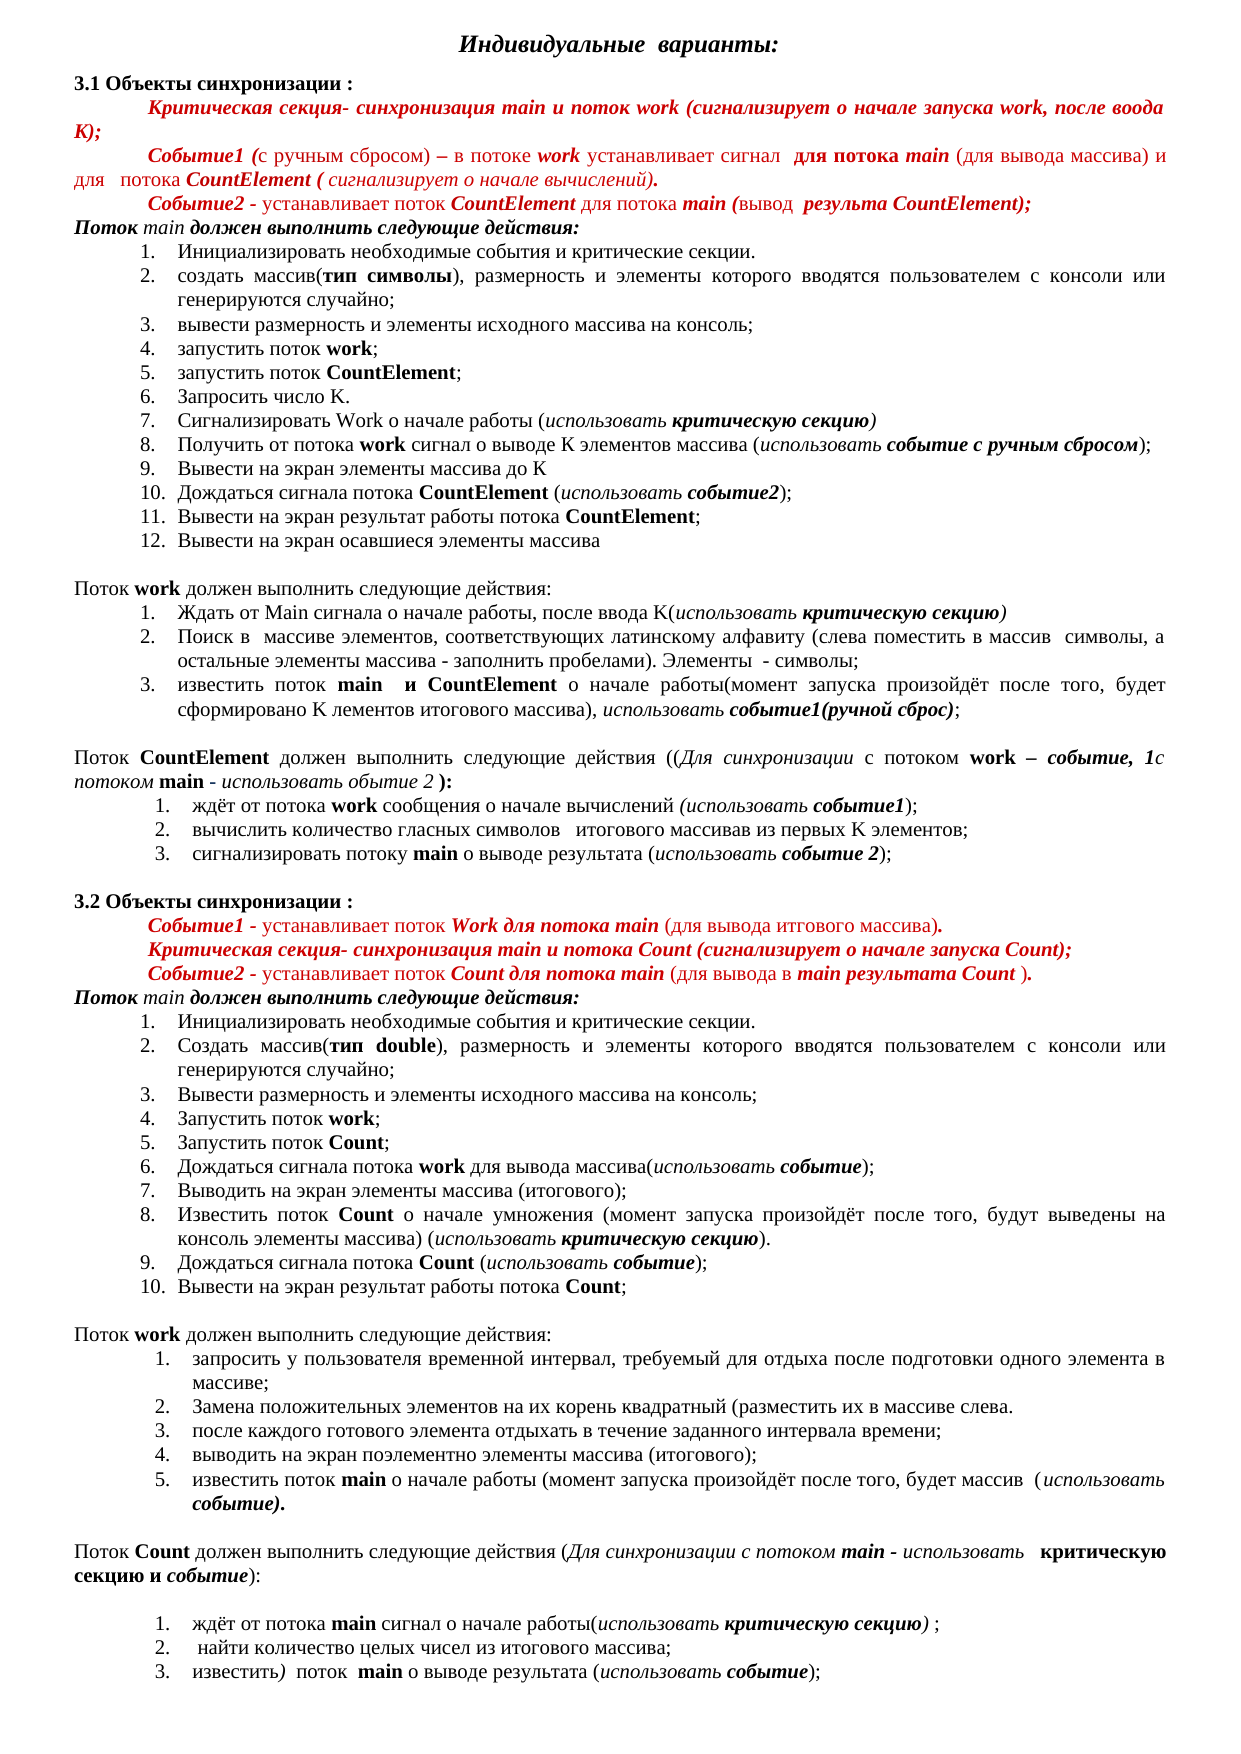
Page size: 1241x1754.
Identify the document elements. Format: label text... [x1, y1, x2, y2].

list Запустить поток Count; [140, 1129, 1167, 1154]
list сигнализировать потоку main о выводе результата (использовать событие 2); [154, 841, 1167, 865]
text 3.1 Объекты синхронизации : [74, 71, 1167, 95]
text Критическая секция- синхронизация main и потока Count (сигнализирует о начале запуска Count); [74, 937, 1167, 961]
list Запросить число K. [140, 384, 1167, 408]
list Вывести на экран результат работы потока CountElement; [140, 504, 1167, 528]
text Критическая секция- синхронизация main и поток work (сигнализирует о начале запуска work, после воода K); [74, 95, 1167, 143]
list известить) поток main о выводе результата (использовать событие); [154, 1659, 1167, 1683]
list Инициализировать необходимые события и критические секции. [140, 1009, 1167, 1033]
text Событие2 - устанавливает поток Count для потока main (для вывода в main результата Count ). [74, 961, 1167, 985]
list запустить поток CountElement; [140, 359, 1167, 384]
list Запустить поток work; [140, 1106, 1167, 1129]
text Поток work должен выполнить следующие действия: [74, 1322, 1167, 1346]
list Получить от потока work сигнал о выводе К элементов массива (использовать событие с ручным сбросом); [140, 432, 1167, 456]
text Событие2 - устанавливает поток CountElement для потока main (вывод результа CountElement); [74, 191, 1167, 215]
text Поток Count должен выполнить следующие действия (Для синхронизации с потоком main - использовать критическую секцию и событие): [74, 1539, 1167, 1587]
text Поток CountElement должен выполнить следующие действия ((Для синхронизации с потоком work – событие, 1с потоком main - использовать обытие 2 ): [74, 744, 1167, 793]
list вычислить количество гласных символов итогового массивав из первых K элементов; [154, 817, 1167, 841]
list известить поток main о начале работы (момент запуска произойдёт после того, будет массив (использовать событие). [154, 1466, 1167, 1514]
list Вывести размерность и элементы исходного массива на консоль; [140, 1081, 1167, 1106]
list Вывести на экран результат работы потока Count; [140, 1274, 1167, 1298]
list Инициализировать необходимые события и критические секции. [140, 239, 1167, 263]
list Поиск в массиве элементов, соответствующих латинскому алфавиту (слева поместить в массив символы, а остальные элементы массива - заполнить пробелами). Элементы - символы; [140, 624, 1167, 672]
text Поток work должен выполнить следующие действия: [74, 576, 1167, 600]
text Поток main должен выполнить следующие действия: [74, 985, 1167, 1009]
text Событие1 - устанавливает поток Work для потока main (для вывода итгового массива). [74, 913, 1167, 937]
list запустить поток work; [140, 336, 1167, 359]
list Дождаться сигнала потока work для вывода массива(использовать событие); [140, 1154, 1167, 1178]
list Замена положительных элементов на их корень квадратный (разместить их в массиве слева. [154, 1394, 1167, 1418]
list Сигнализировать Work о начале работы (использовать критическую секцию) [140, 408, 1167, 432]
list Дождаться сигнала потока Count (использовать событие); [140, 1250, 1167, 1274]
list Ждать от Main сигнала о начале работы, после ввода K(использовать критическую секцию) [140, 600, 1167, 624]
list Создать массив(тип double), размерность и элементы которого вводятся пользователем с консоли или генерируются случайно; [140, 1033, 1167, 1081]
text Событие1 (с ручным cбросом) – в потоке work устанавливает сигнал для потока main (для вывода массива) и для потока CountElement ( сигнализирует о начале вычислений). [74, 143, 1167, 191]
list ждёт от потока work сообщения о начале вычислений (использовать событие1); [154, 793, 1167, 817]
list Известить поток Count о начале умножения (момент запуска произойдёт после того, будут выведены на консоль элементы массива) (использовать критическую секцию). [140, 1202, 1167, 1250]
list Выводить на экран элементы массива (итогового); [140, 1178, 1167, 1202]
text 3.2 Объекты синхронизации : [74, 889, 1167, 913]
list известить поток main и CountElement о начале работы(момент запуска произойдёт после того, будет сформировано K лементов итогового массива), использовать событие1(ручной сброс); [140, 672, 1167, 721]
list ждёт от потока main сигнал о начале работы(использовать критическую секцию) ; [154, 1611, 1167, 1635]
list выводить на экран поэлементно элементы массива (итогового); [154, 1442, 1167, 1466]
list после каждого готового элемента отдыхать в течение заданного интервала времени; [154, 1418, 1167, 1442]
list создать массив(тип символы), размерность и элементы которого вводятся пользователем с консоли или генерируются случайно; [140, 263, 1167, 311]
list Дождаться сигнала потока CountElement (использовать событие2); [140, 480, 1167, 504]
list Вывести на экран осавшиеся элементы массива [140, 528, 1167, 552]
list Вывести на экран элементы массива до К [140, 456, 1167, 480]
list запросить у пользователя временной интервал, требуемый для отдыха после подготовки одного элемента в массиве; [154, 1346, 1167, 1394]
list найти количество целых чисел из итогового массива; [154, 1635, 1167, 1659]
list вывести размерность и элементы исходного массива на консоль; [140, 311, 1167, 336]
text Индивидуальные варианты: [74, 29, 1167, 58]
text Поток main должен выполнить следующие действия: [74, 215, 1167, 239]
